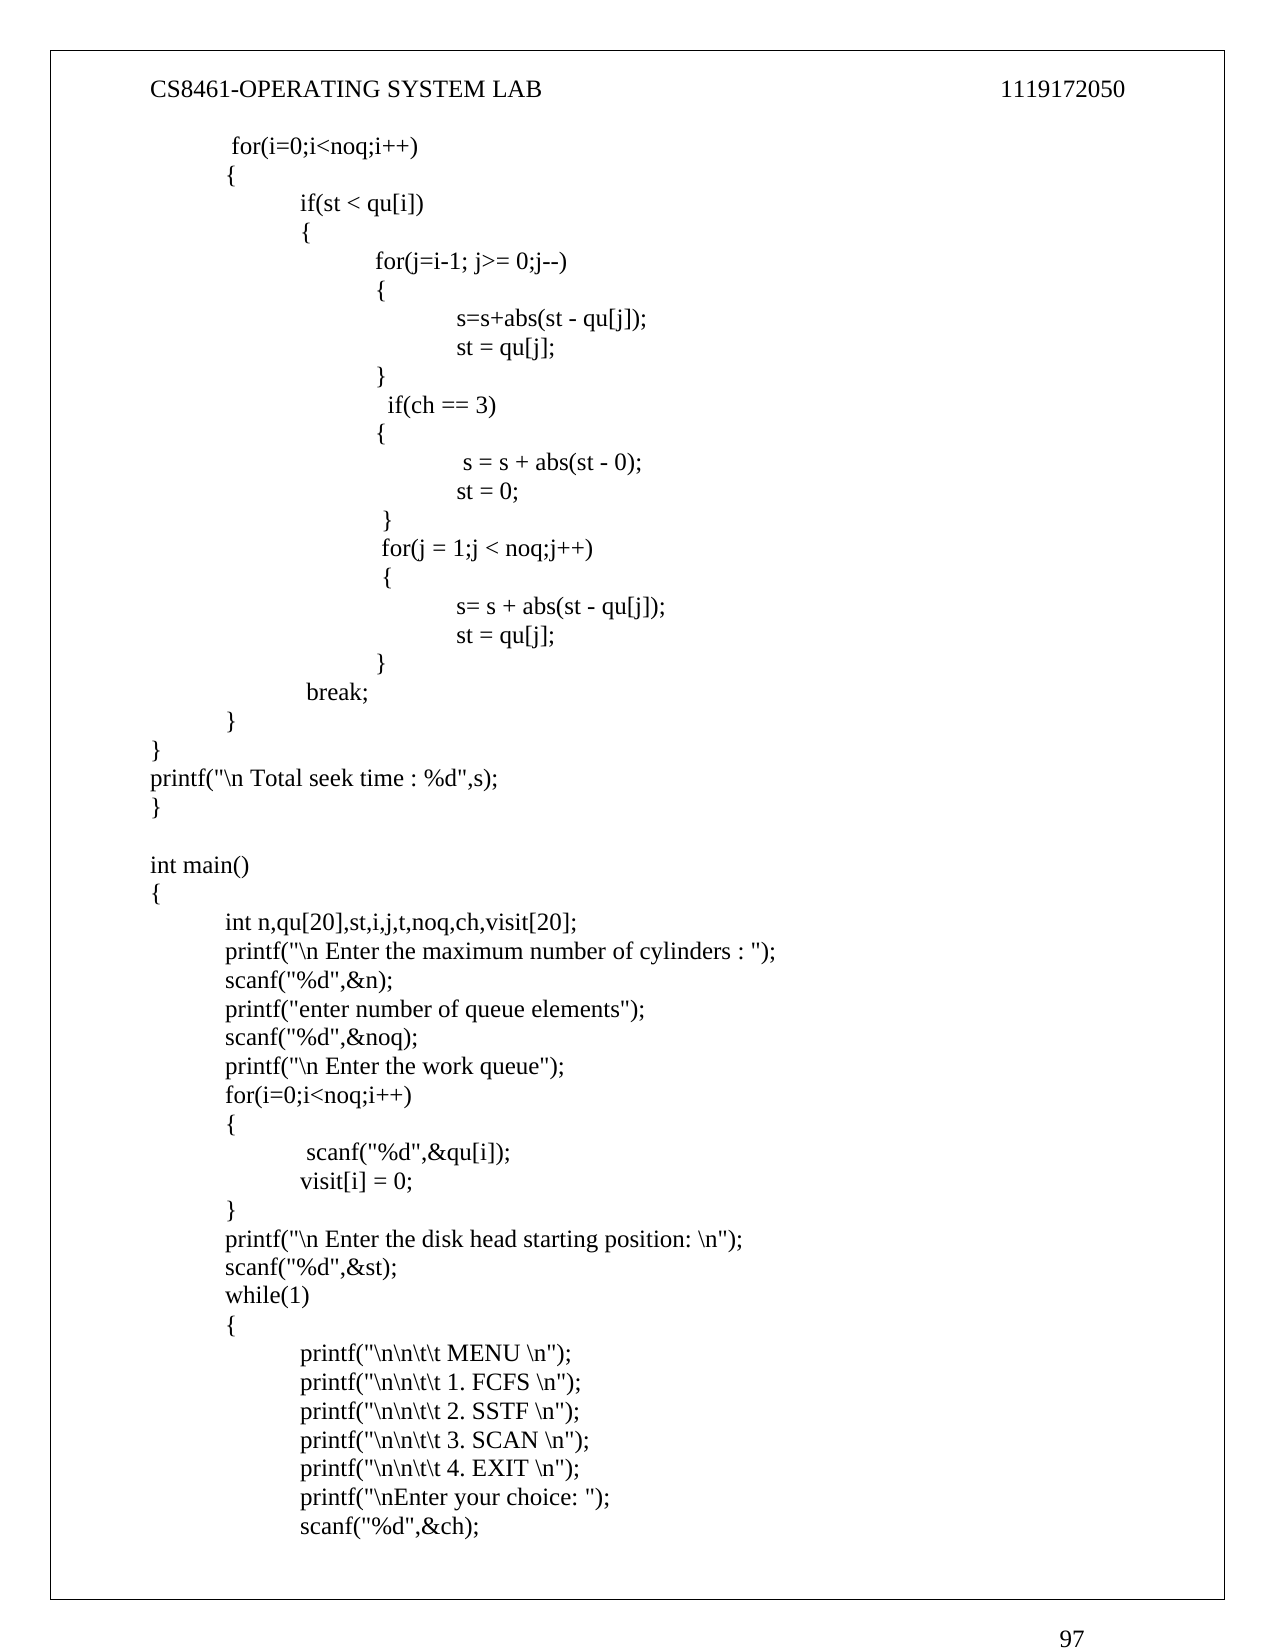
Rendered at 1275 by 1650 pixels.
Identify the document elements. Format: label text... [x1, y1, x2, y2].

text } [150, 735, 391, 763]
text for(i=0;i<noq;i++) [231, 131, 1138, 159]
text printf("\n Total seek time : %d",s); [150, 763, 1138, 792]
text break; [306, 677, 391, 706]
text if(ch == 3) [387, 390, 1138, 418]
text printf("\n Enter the disk head starting position: \n"); scanf("%d",&st); [225, 1224, 746, 1281]
text int main() [150, 850, 1138, 878]
text { [225, 1310, 1138, 1338]
text { [225, 160, 1138, 188]
text for(j=i-1; j>= 0;j--) [375, 246, 1138, 275]
text { [225, 1109, 1138, 1137]
text } [225, 1195, 1138, 1224]
text } [150, 792, 1138, 821]
text if(st < qu[i]) [300, 188, 1138, 217]
text printf("\n Enter the work queue"); for(i=0;i<noq;i++) [225, 1051, 565, 1109]
text scanf("%d",&qu[i]); visit[i] = 0; [300, 1137, 513, 1195]
text CS8461-OPERATING SYSTEM LAB 1119172050 [150, 74, 1138, 103]
text } [381, 505, 1138, 533]
text { [150, 878, 1138, 907]
text { [375, 418, 1138, 447]
text for(j = 1;j < noq;j++) [381, 533, 1138, 562]
text s = s + abs(st - 0); st = 0; [456, 447, 644, 505]
text s= s + abs(st - qu[j]); st = qu[j]; [456, 591, 668, 648]
text printf("\n Enter the maximum number of cylinders : "); scanf("%d",&n); [225, 936, 777, 994]
text s=s+abs(st - qu[j]); st = qu[j]; [456, 303, 649, 361]
text } [375, 648, 391, 677]
text { [300, 217, 1138, 246]
text { [375, 275, 1138, 303]
text { [381, 562, 1138, 591]
text while(1) [225, 1281, 1138, 1310]
text int n,qu[20],st,i,j,t,noq,ch,visit[20]; [225, 907, 1138, 936]
text } [375, 361, 1138, 390]
text printf("enter number of queue elements"); scanf("%d",&noq); [225, 994, 645, 1051]
text } [225, 706, 391, 735]
text printf("\n\n\t\t MENU \n"); printf("\n\n\t\t 1. FCFS \n"); printf("\n\n\t\t 2. SSTF \n"); printf("\n\n\t\t 3. SCAN \n"); printf("\n\n\t\t 4. EXIT \n"); printf("\nEnter your choice: "); scanf("%d",&ch); [300, 1338, 610, 1540]
